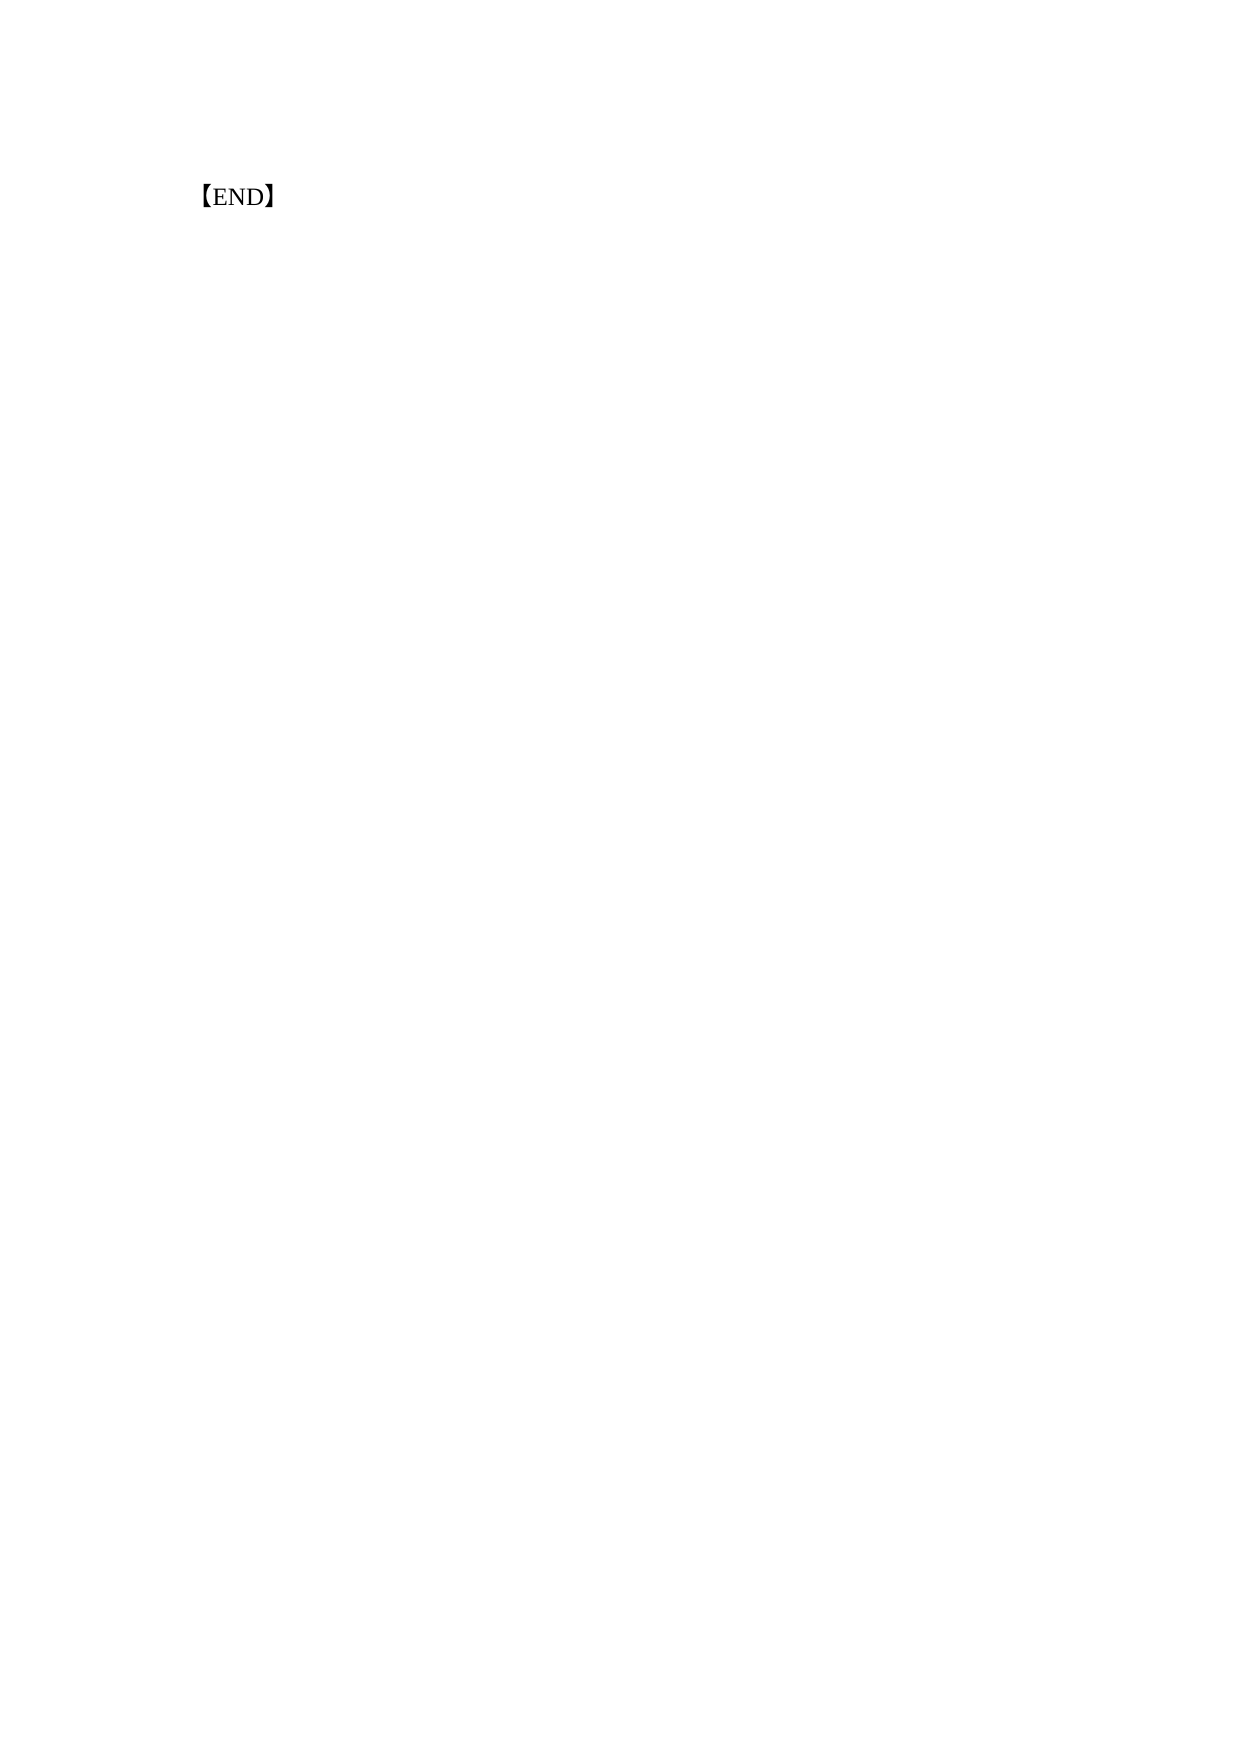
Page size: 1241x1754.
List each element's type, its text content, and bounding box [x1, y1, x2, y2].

text 【END】 [187, 162, 1053, 227]
